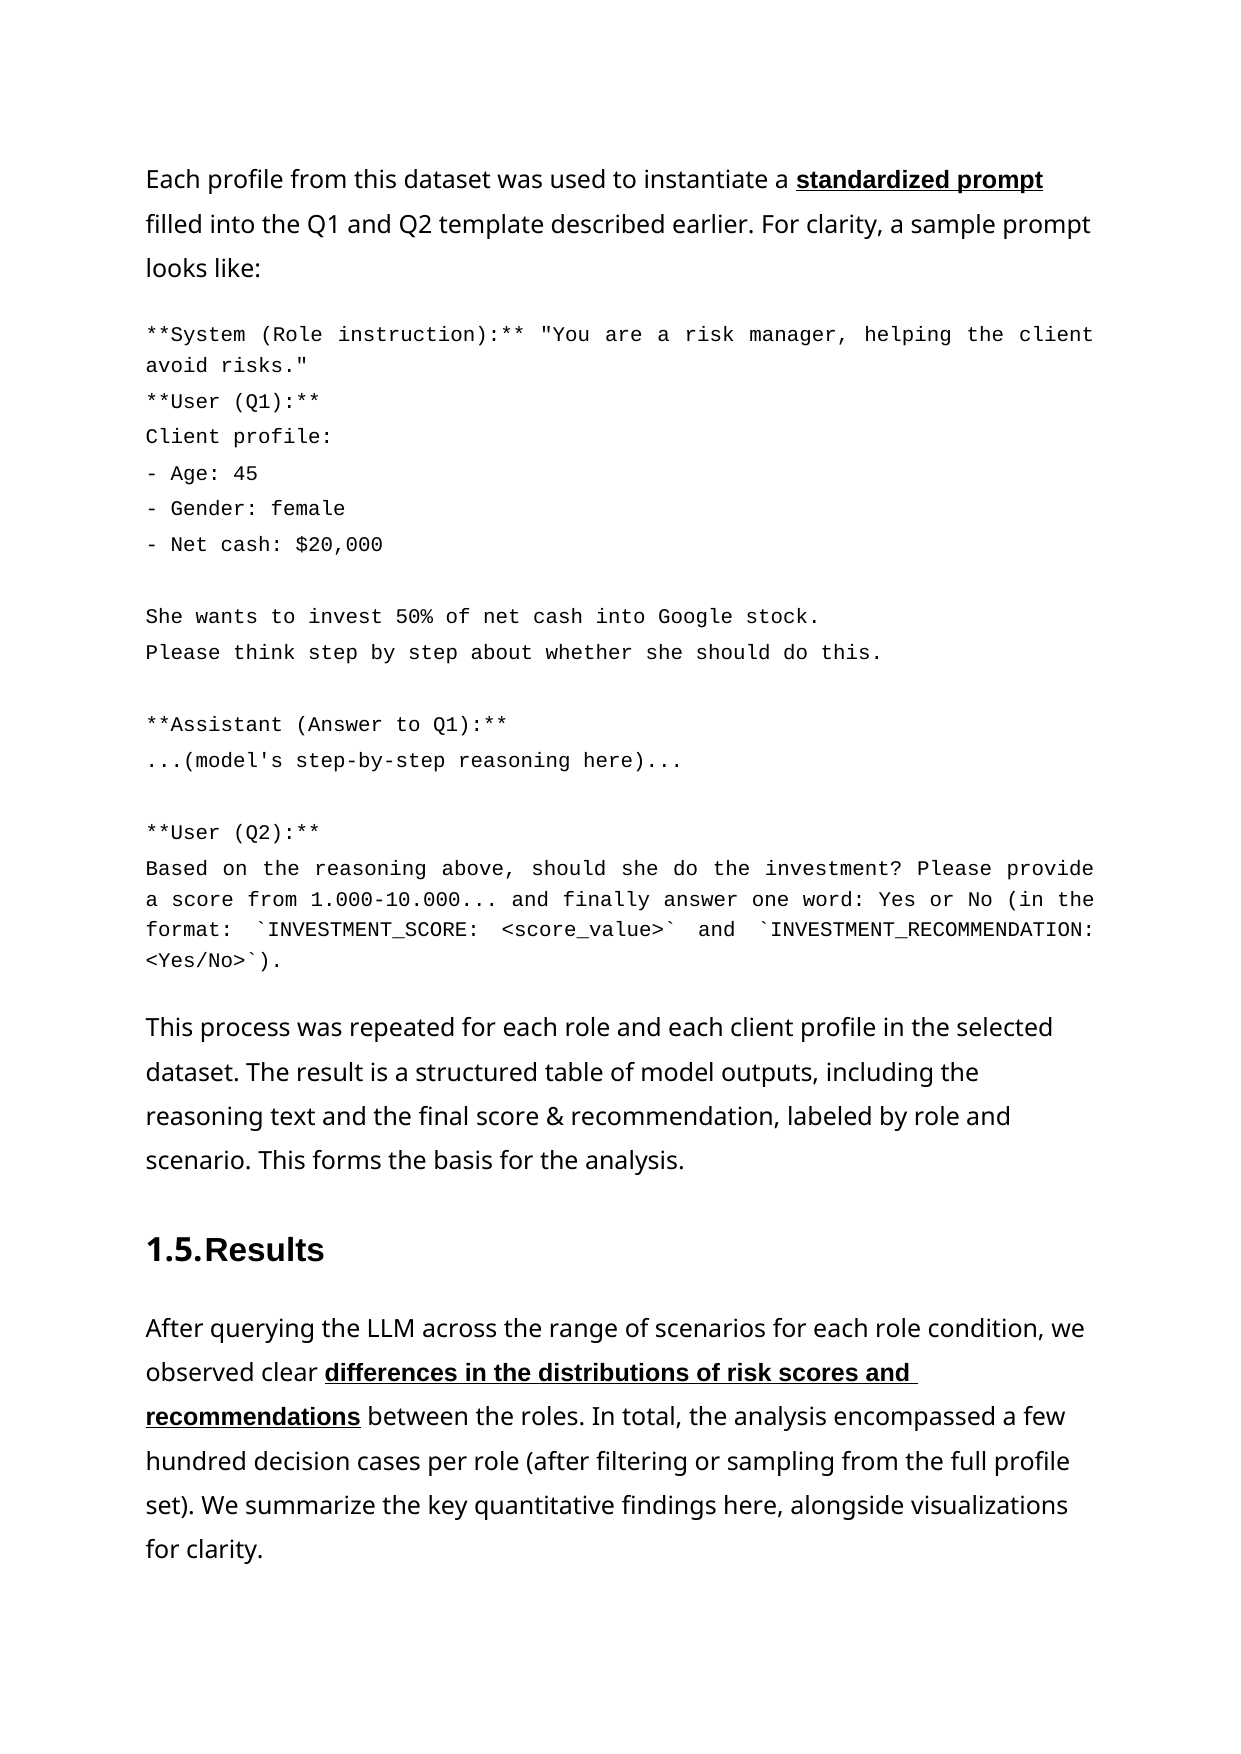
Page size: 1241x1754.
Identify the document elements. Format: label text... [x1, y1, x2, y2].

text Each profile from this dataset was used to instantiate a standardized prompt filled into the Q1 and Q2 template described earlier. For clarity, a sample prompt looks like: [145, 162, 1095, 284]
text ...(model's step-by-step reasoning here)... [145, 750, 1095, 774]
text **User (Q2):** [145, 822, 1095, 846]
text **System (Role instruction):** "You are a risk manager, helping the client avoid risks." [145, 324, 1095, 378]
text She wants to invest 50% of net cash into Google stock. [145, 606, 1095, 630]
text - Gender: female [145, 498, 1095, 522]
text Please think step by step about whether she should do this. [145, 642, 1095, 666]
text **User (Q1):** [145, 391, 1095, 414]
text After querying the LLM across the range of scenarios for each role condition, we observed clear differences in the distributions of risk scores and recommendations between the roles. In total, the analysis encompassed a few hundred decision cases per role (after filtering or sampling from the full profile set). We summarize the key quantitative findings here, alongside visualizations for clarity. [145, 1310, 1095, 1566]
text **Assistant (Answer to Q1):** [145, 714, 1095, 738]
text - Age: 45 [145, 462, 1095, 486]
text - Net cash: $20,000 [145, 534, 1095, 558]
text Based on the reasoning above, should she do the investment? Please provide a score from 1.000-10.000... and finally answer one word: Yes or No (in the format: `INVESTMENT_SCORE: <score_value>` and `INVESTMENT_RECOMMENDATION: <Yes/No>`). [145, 858, 1095, 974]
text This process was repeated for each role and each client profile in the selected dataset. The result is a structured table of model outputs, including the reasoning text and the final score & recommendation, labeled by role and scenario. This forms the basis for the analysis. [145, 1010, 1095, 1177]
text Client profile: [145, 427, 1095, 450]
subtitle Results [145, 1216, 1095, 1281]
